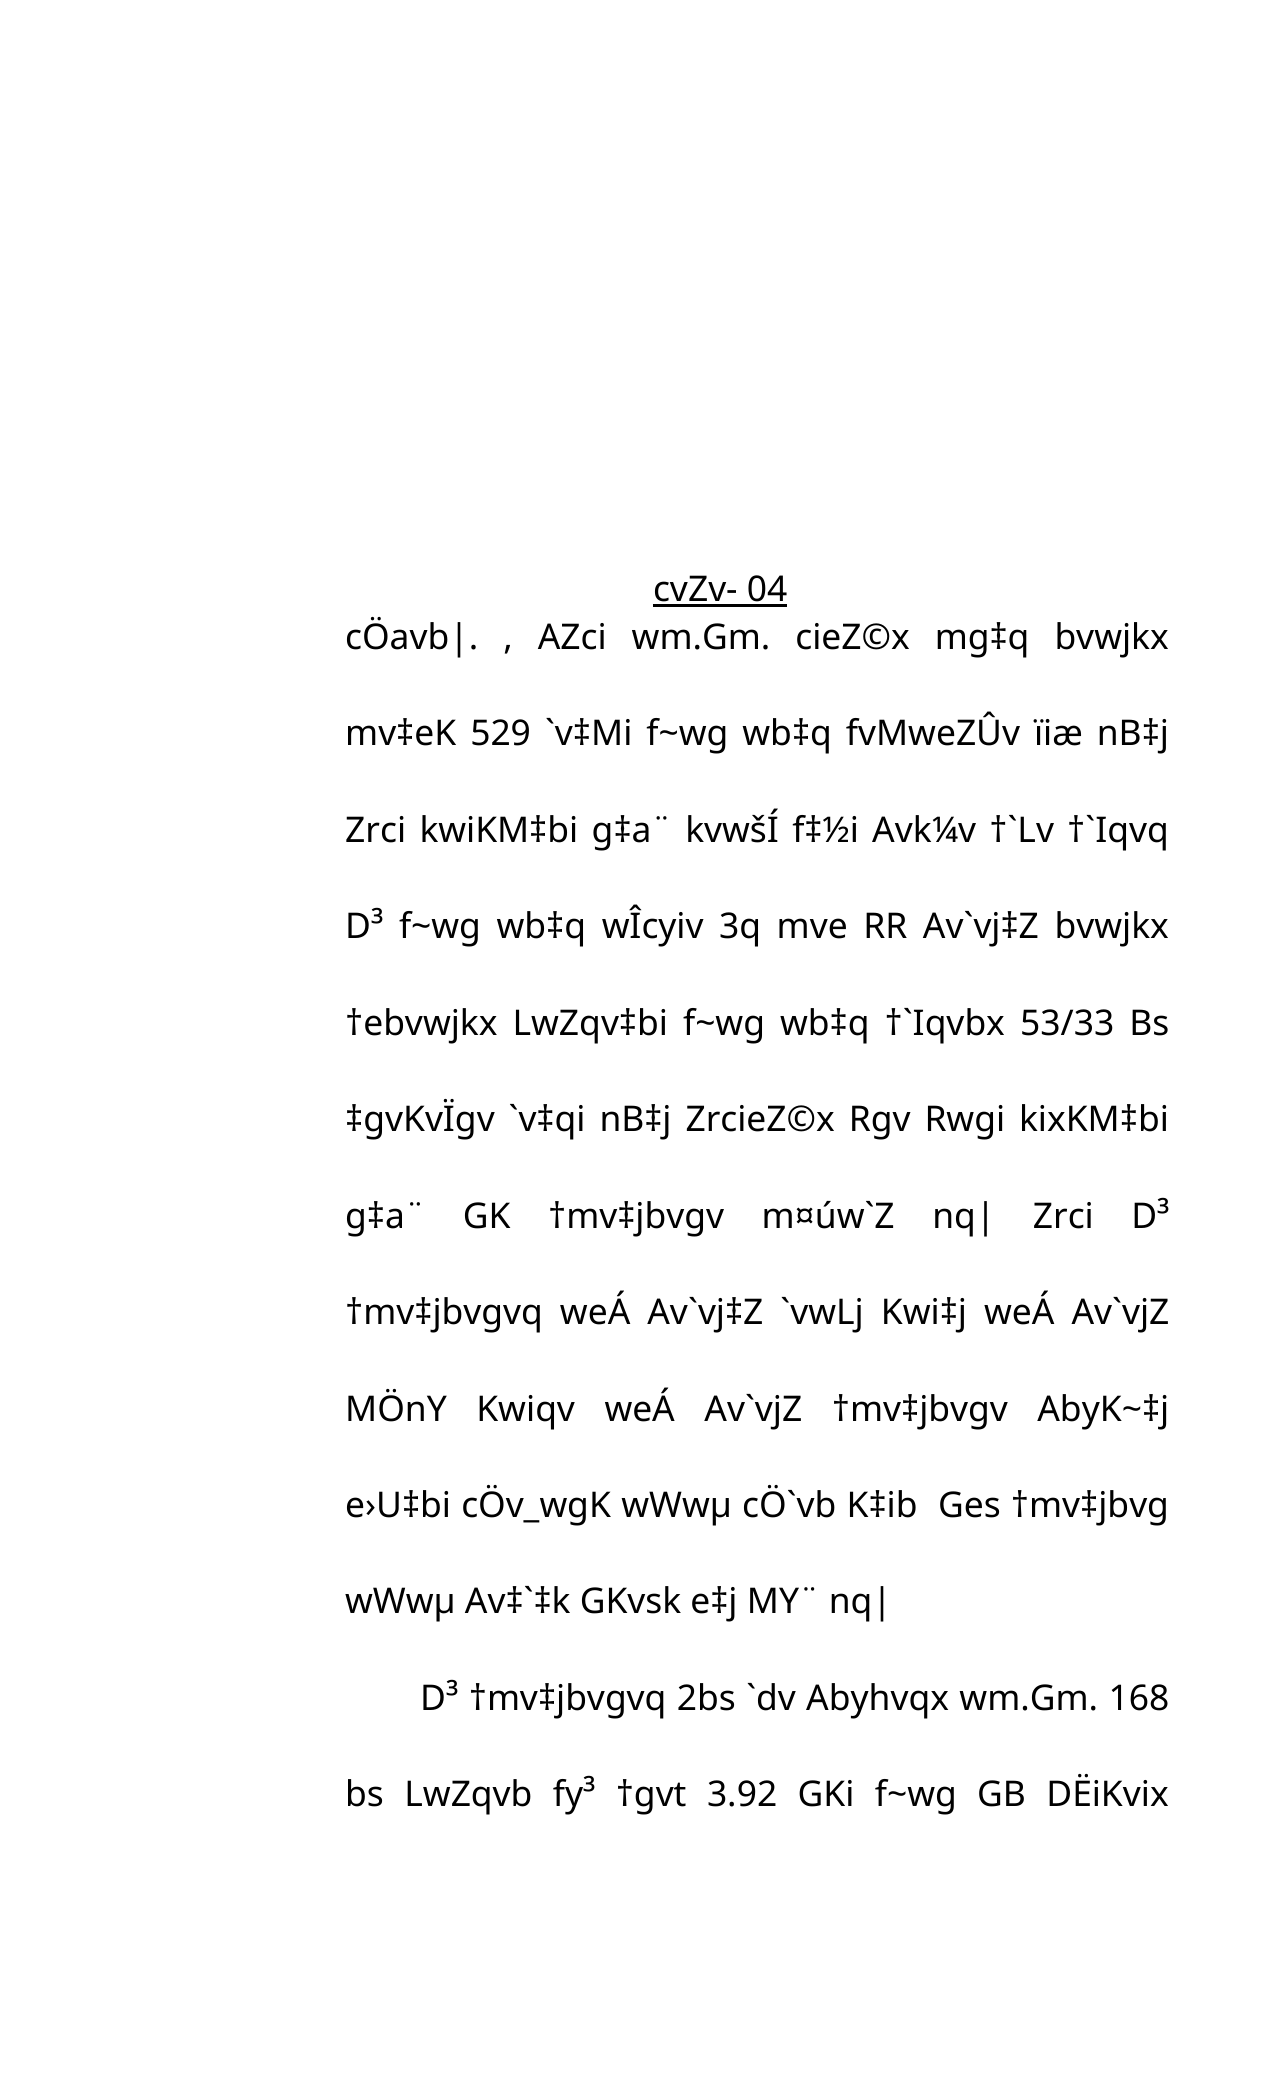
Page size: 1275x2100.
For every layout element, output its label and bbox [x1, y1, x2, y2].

list [345, 1672, 1170, 1817]
list [307, 611, 1170, 1624]
